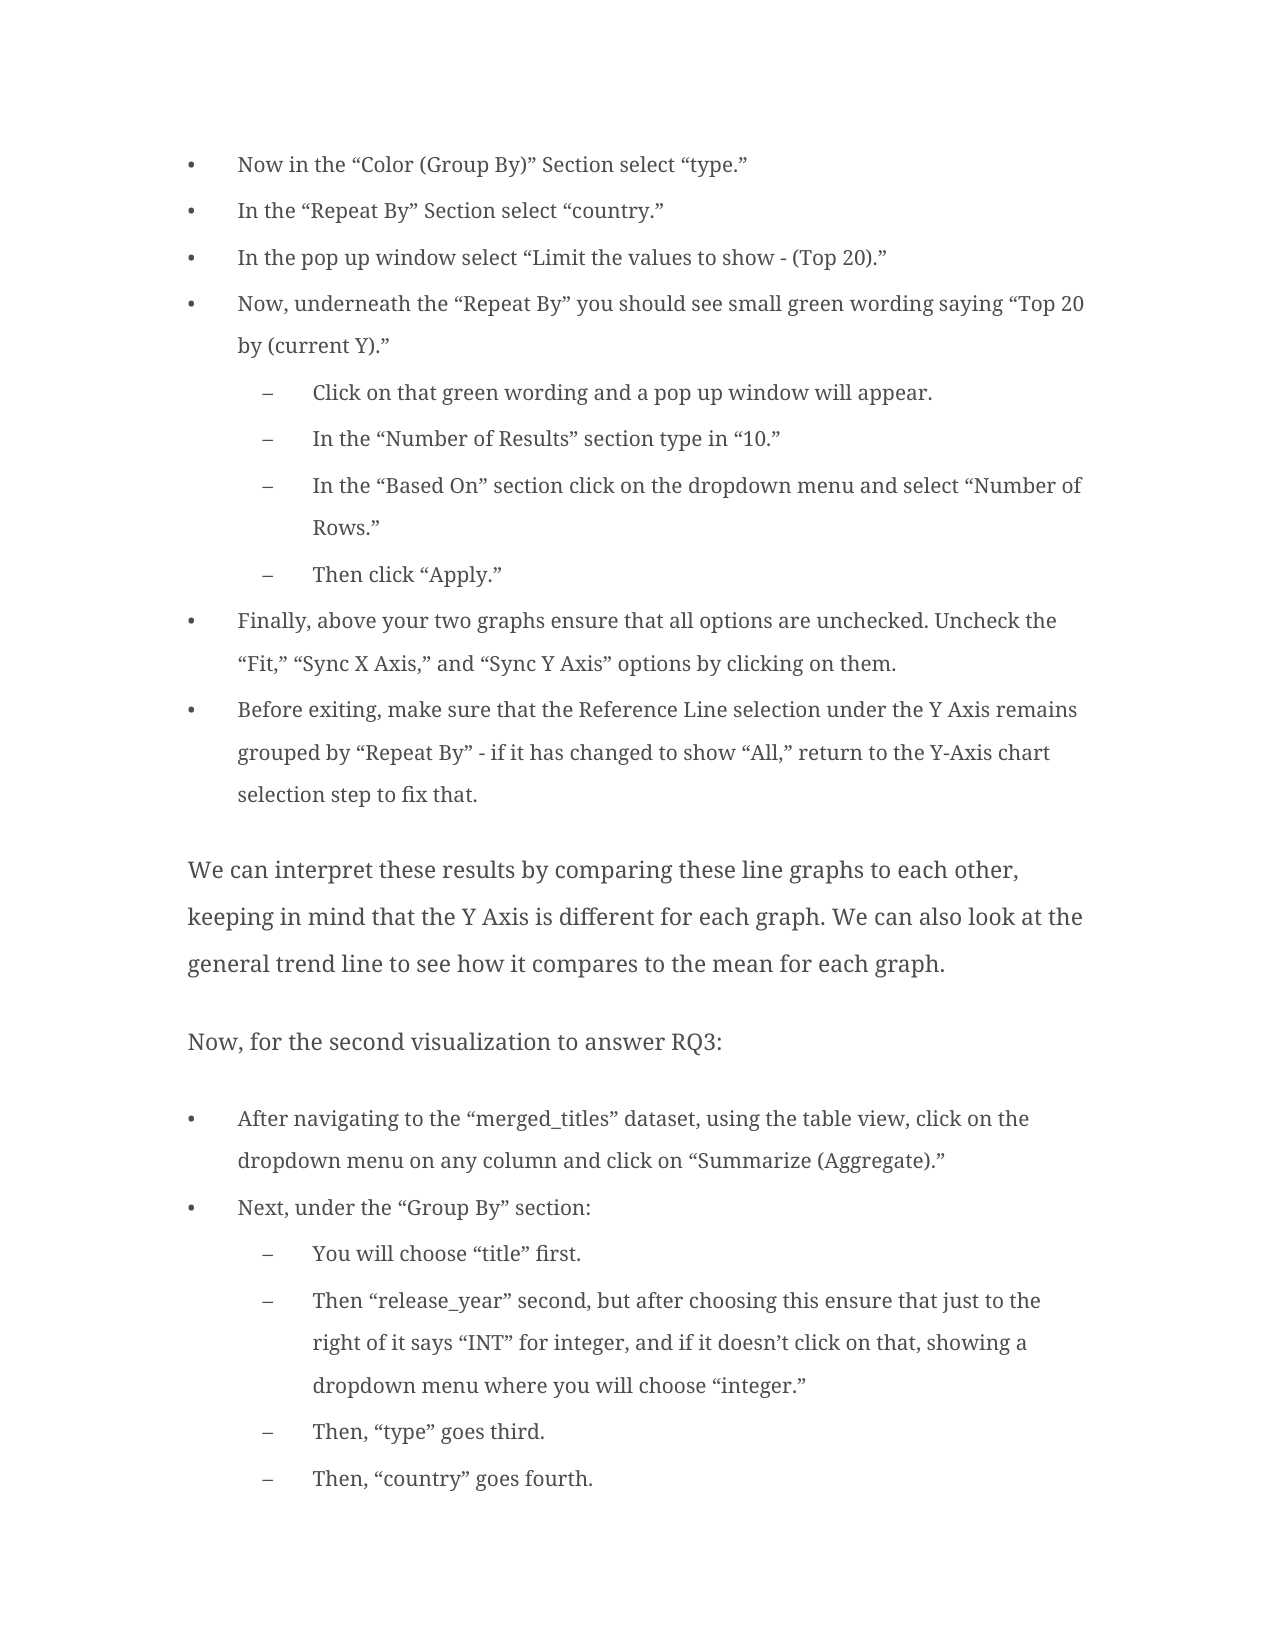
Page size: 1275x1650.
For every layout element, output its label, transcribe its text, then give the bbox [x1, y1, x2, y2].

list You will choose “title” first. [262, 1239, 1087, 1268]
list Then, “type” goes third. [262, 1417, 1087, 1446]
list In the “Number of Results” section type in “10.” [262, 424, 1087, 453]
text We can interpret these results by comparing these line graphs to each other, keeping in mind that the Y Axis is different for each graph. We can also look at the general trend line to see how it compares to the mean for each graph. [187, 854, 1087, 979]
list In the “Based On” section click on the dropdown menu and select “Number of Rows.” [262, 471, 1087, 542]
list Finally, above your two graphs ensure that all options are unchecked. Uncheck the “Fit,” “Sync X Axis,” and “Sync Y Axis” options by clicking on them. [187, 606, 1087, 677]
list Then “release_year” second, but after choosing this ensure that just to the right of it says “INT” for integer, and if it doesn’t click on that, showing a dropdown menu where you will choose “integer.” [262, 1286, 1087, 1399]
list Now in the “Color (Group By)” Section select “type.” [187, 150, 1087, 178]
list After navigating to the “merged_titles” dataset, using the table view, click on the dropdown menu on any column and click on “Summarize (Aggregate).” [187, 1104, 1087, 1175]
list Before exiting, make sure that the Reference Line selection under the Y Axis remains grouped by “Repeat By” - if it has changed to show “All,” return to the Y-Axis chart selection step to fix that. [187, 695, 1087, 809]
list Then click “Apply.” [262, 560, 1087, 588]
list In the pop up window select “Limit the values to show - (Top 20).” [187, 243, 1087, 271]
list Next, under the “Group By” section: [187, 1193, 1087, 1221]
list Click on that green wording and a pop up window will appear. [262, 378, 1087, 406]
list Now, underneath the “Repeat By” you should see small green wording saying “Top 20 by (current Y).” [187, 289, 1087, 360]
list Then, “country” goes fourth. [262, 1464, 1087, 1492]
list In the “Repeat By” Section select “country.” [187, 196, 1087, 225]
text Now, for the second visualization to answer RQ3: [187, 1026, 1087, 1057]
